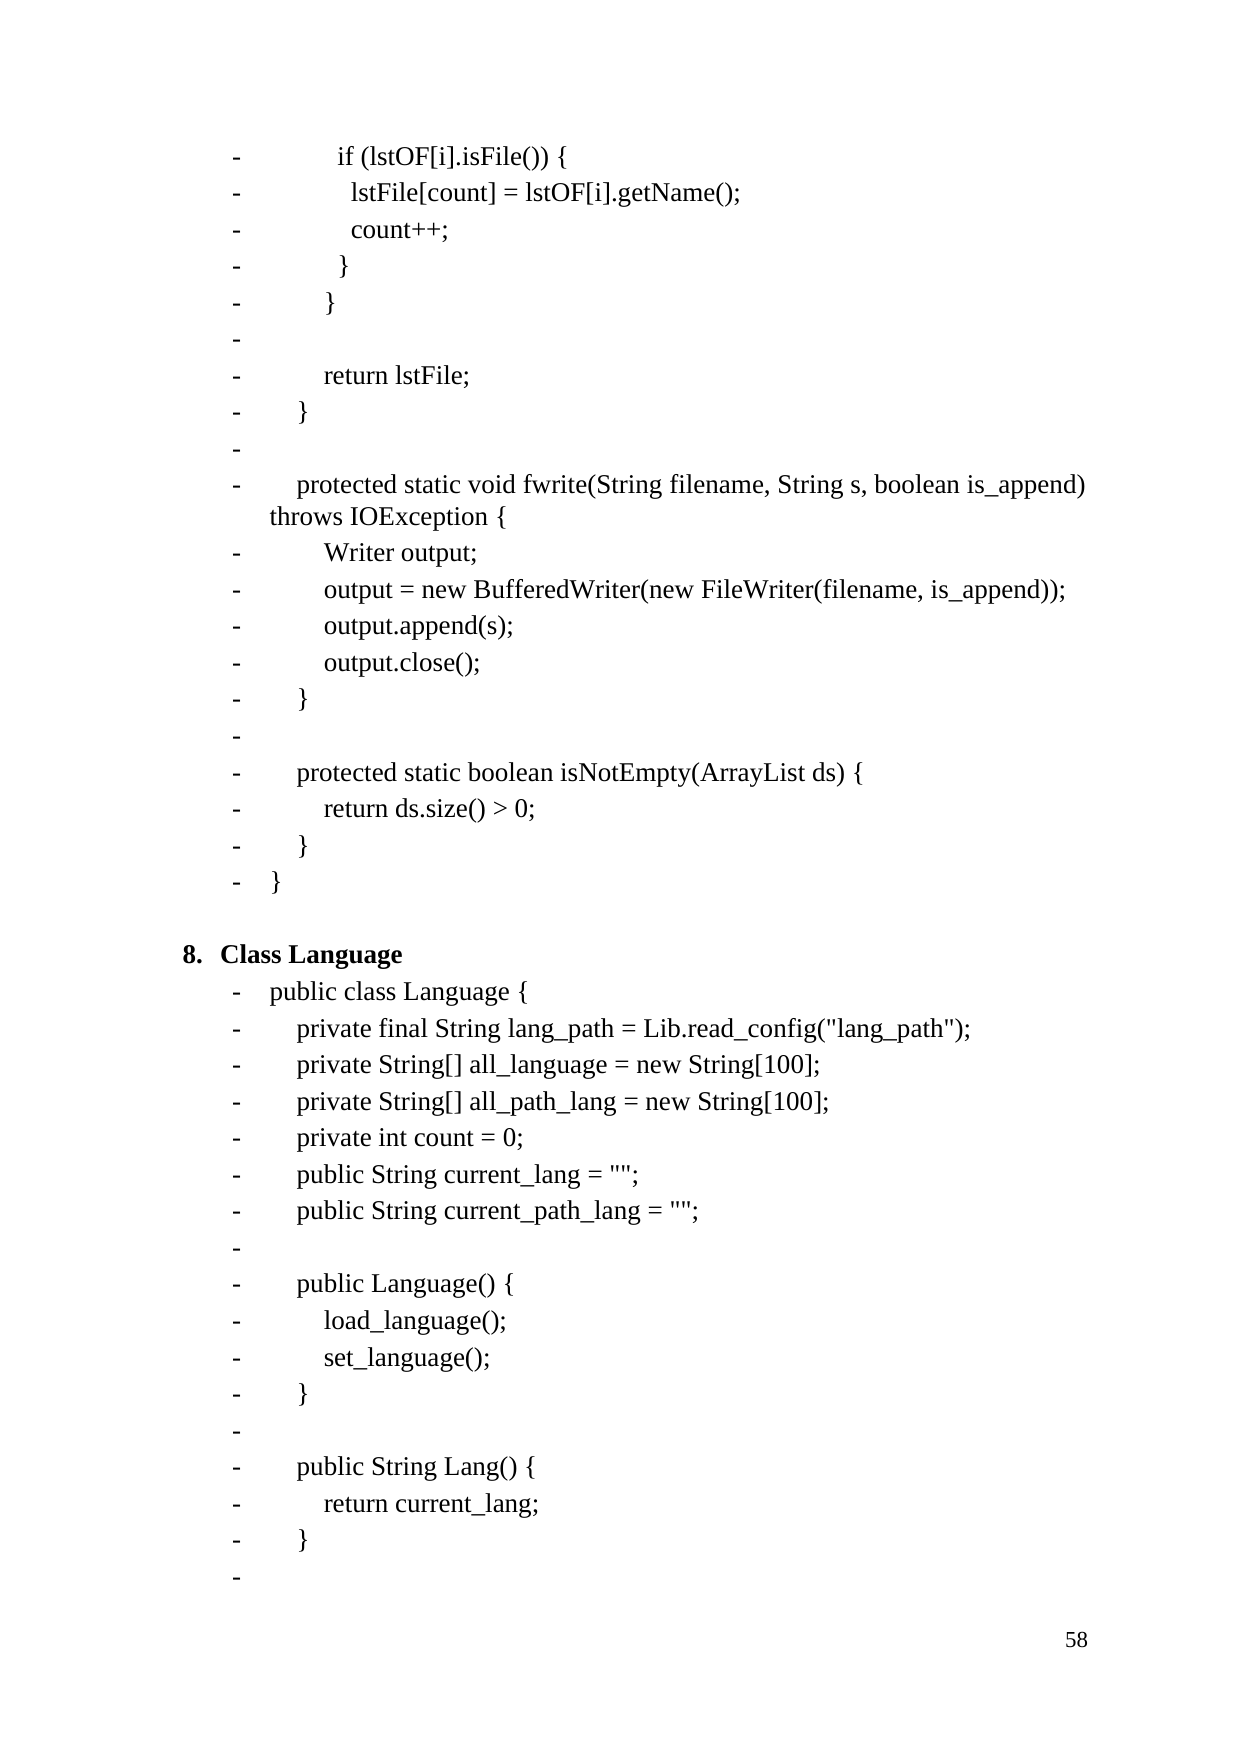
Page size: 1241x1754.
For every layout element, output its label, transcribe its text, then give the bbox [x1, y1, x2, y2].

subtitle private final String lang_path = Lib.read_config("lang_path"); [232, 1012, 1132, 1043]
subtitle private String[] all_language = new String[100]; [232, 1048, 1132, 1079]
subtitle protected static void fwrite(String filename, String s, boolean is_append) throws IOException { [232, 469, 1132, 531]
subtitle output.close(); [232, 646, 1132, 677]
subtitle public Language() { [232, 1268, 1132, 1299]
subtitle set_language(); [232, 1341, 1132, 1372]
subtitle } [232, 865, 1132, 897]
subtitle Class Language [182, 938, 1132, 970]
subtitle if (lstOF[i].isFile()) { [232, 139, 1132, 171]
subtitle private String[] all_path_lang = new String[100]; [232, 1085, 1132, 1116]
subtitle return ds.size() > 0; [232, 792, 1132, 823]
subtitle } [232, 683, 1132, 714]
subtitle return current_lang; [232, 1487, 1132, 1518]
subtitle output = new BufferedWriter(new FileWriter(filename, is_append)); [232, 573, 1132, 604]
subtitle } [232, 829, 1132, 860]
subtitle private int count = 0; [232, 1121, 1132, 1152]
subtitle output.append(s); [232, 609, 1132, 641]
subtitle public String current_lang = ""; [232, 1158, 1132, 1189]
subtitle return lstFile; [232, 359, 1132, 390]
subtitle lstFile[count] = lstOF[i].getName(); [232, 176, 1132, 207]
subtitle } [232, 286, 1132, 317]
subtitle public class Language { [232, 975, 1132, 1006]
subtitle } [232, 1523, 1132, 1555]
subtitle } [232, 1377, 1132, 1408]
subtitle load_language(); [232, 1304, 1132, 1335]
subtitle protected static boolean isNotEmpty(ArrayList ds) { [232, 756, 1132, 787]
subtitle Writer output; [232, 536, 1132, 567]
subtitle } [232, 249, 1132, 280]
subtitle count++; [232, 213, 1132, 244]
subtitle } [232, 396, 1132, 427]
subtitle public String current_path_lang = ""; [232, 1194, 1132, 1226]
subtitle public String Lang() { [232, 1450, 1132, 1482]
